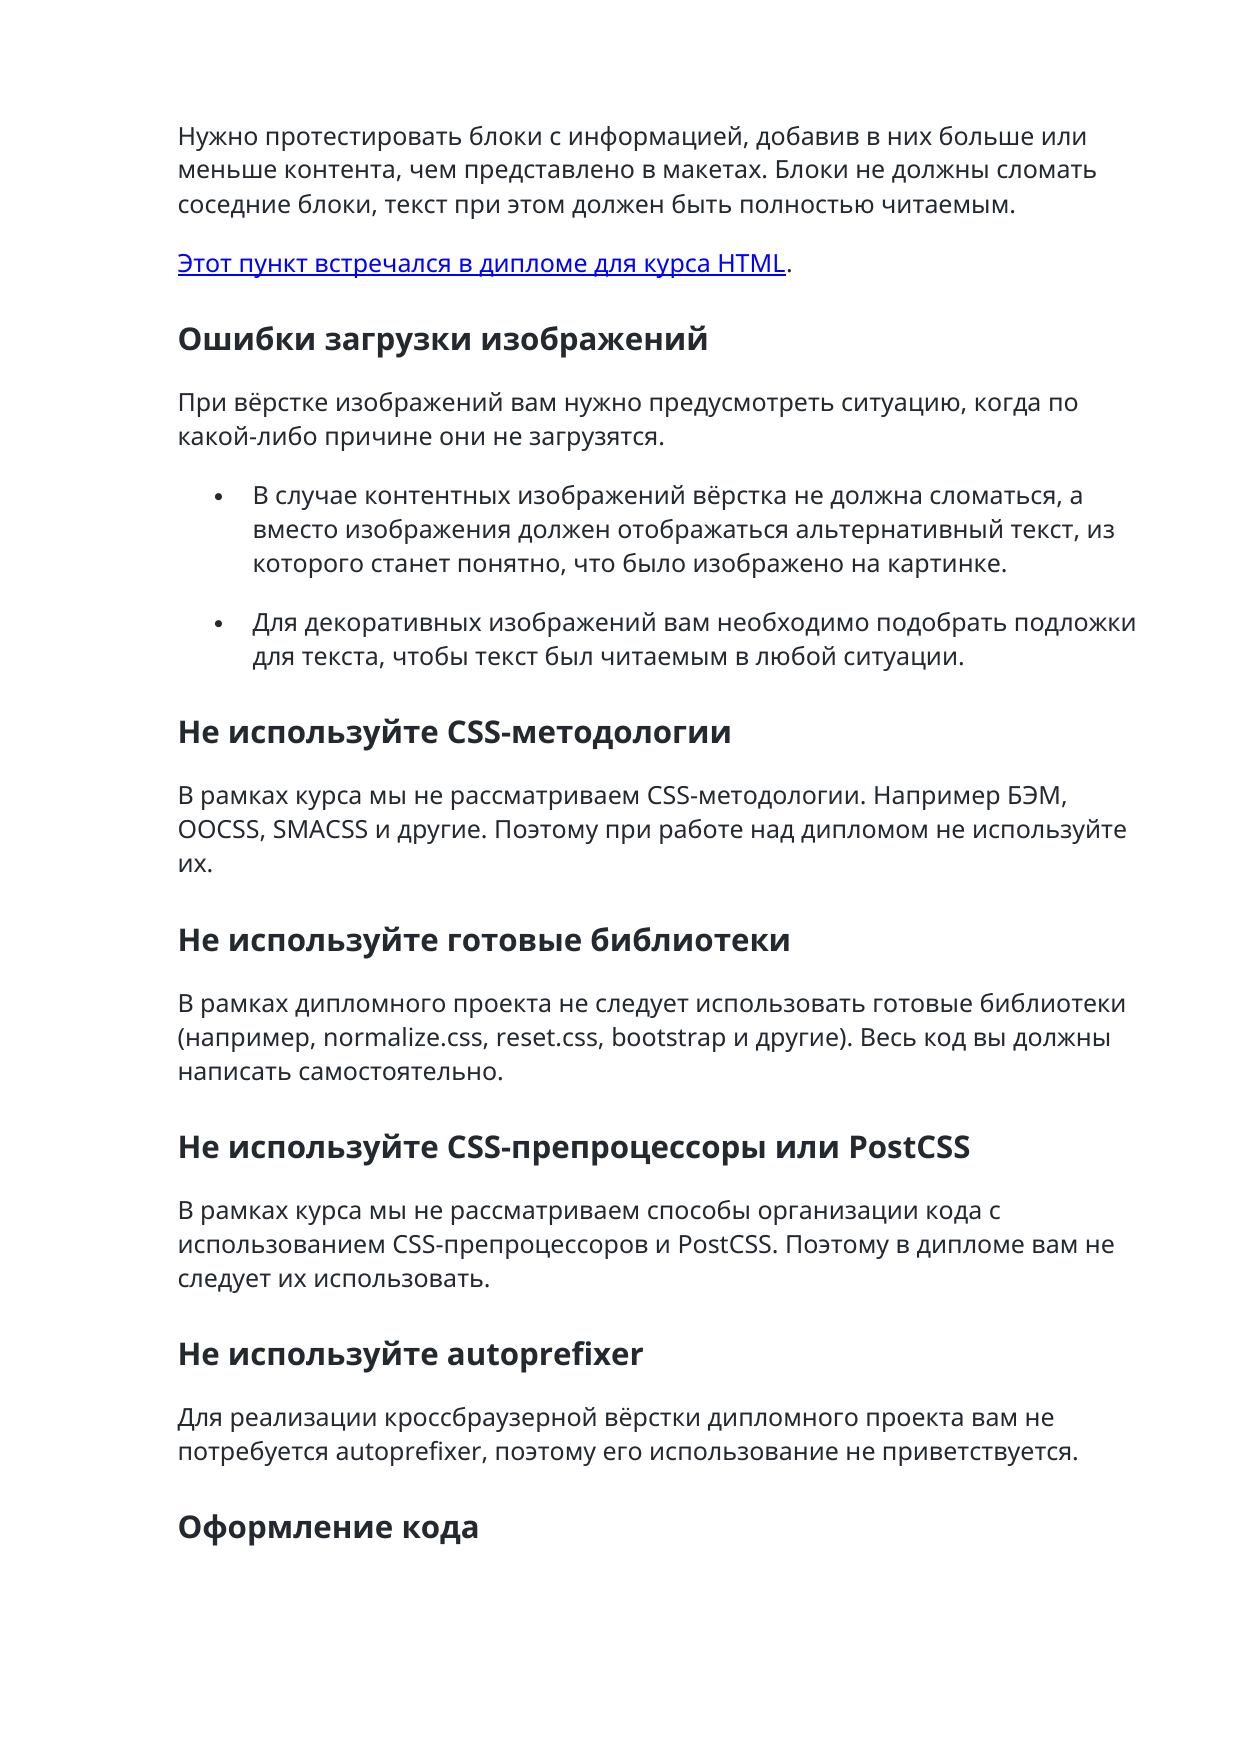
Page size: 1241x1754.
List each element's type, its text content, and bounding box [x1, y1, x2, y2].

text В рамках курса мы не рассматриваем CSS-методологии. Например БЭМ, OOCSS, SMACSS и другие. Поэтому при работе над дипломом не используйте их. [177, 778, 1152, 880]
text Не используйте готовые библиотеки [177, 918, 1152, 960]
text Для реализации кроссбраузерной вёрстки дипломного проекта вам не потребуется autoprefixer, поэтому его использование не приветствуется. [177, 1400, 1152, 1468]
text В рамках курса мы не рассматриваем способы организации кода с использованием CSS-препроцессоров и PostCSS. Поэтому в дипломе вам не следует их использовать. [177, 1193, 1152, 1295]
list Для декоративных изображений вам необходимо подобрать подложки для текста, чтобы текст был читаемым в любой ситуации. [215, 605, 1152, 673]
text В рамках дипломного проекта не следует использовать готовые библиотеки (например, normalize.css, reset.css, bootstrap и другие). Весь код вы должны написать самостоятельно. [177, 985, 1152, 1087]
text При вёрстке изображений вам нужно предусмотреть ситуацию, когда по какой-либо причине они не загрузятся. [177, 384, 1152, 453]
text Оформление кода [177, 1506, 1152, 1548]
text Не используйте CSS-препроцессоры или PostCSS [177, 1125, 1152, 1168]
text Ошибки загрузки изображений [177, 317, 1152, 359]
text Нужно протестировать блоки с информацией, добавив в них больше или меньше контента, чем представлено в макетах. Блоки не должны сломать соседние блоки, текст при этом должен быть полностью читаемым. [177, 118, 1152, 220]
text Этот пункт встречался в дипломе для курса HTML. [177, 245, 1152, 279]
text Не используйте CSS-методологии [177, 710, 1152, 753]
list В случае контентных изображений вёрстка не должна сломаться, а вместо изображения должен отображаться альтернативный текст, из которого станет понятно, что было изображено на картинке. [215, 478, 1152, 580]
text Не используйте autoprefixer [177, 1332, 1152, 1375]
